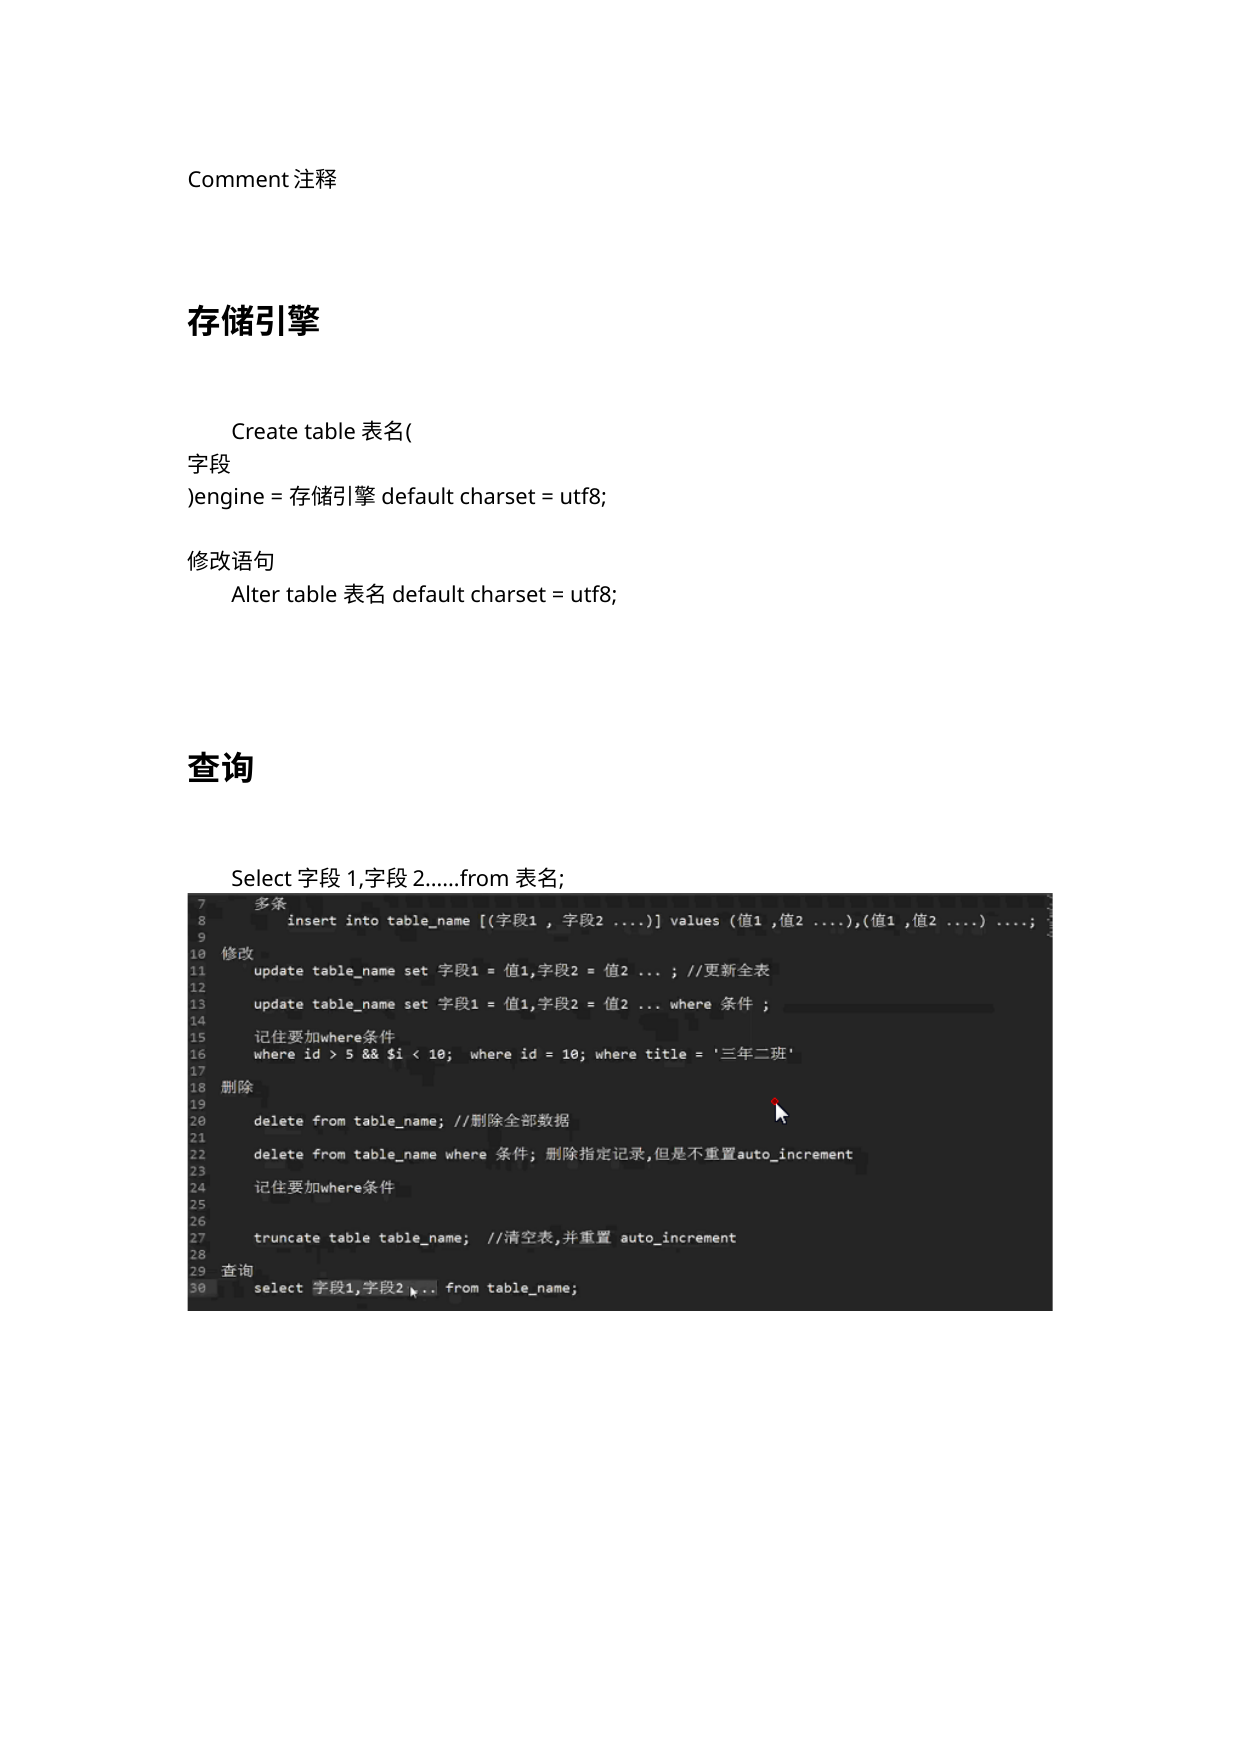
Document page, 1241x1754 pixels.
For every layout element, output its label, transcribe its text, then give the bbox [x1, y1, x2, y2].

text 修改语句 [187, 544, 1053, 576]
subtitle 查询 [187, 733, 1053, 798]
text )engine = 存储引擎 default charset = utf8; [187, 479, 1053, 511]
subtitle 存储引擎 [187, 287, 1053, 352]
text Comment注释 [187, 162, 1053, 194]
text 字段 [187, 446, 1053, 479]
text Create table 表名( [187, 414, 1053, 446]
text Alter table 表名 default charset = utf8; [187, 576, 1053, 609]
text Select 字段1,字段2……from 表名; [187, 861, 1053, 893]
picture [187, 893, 1053, 1311]
